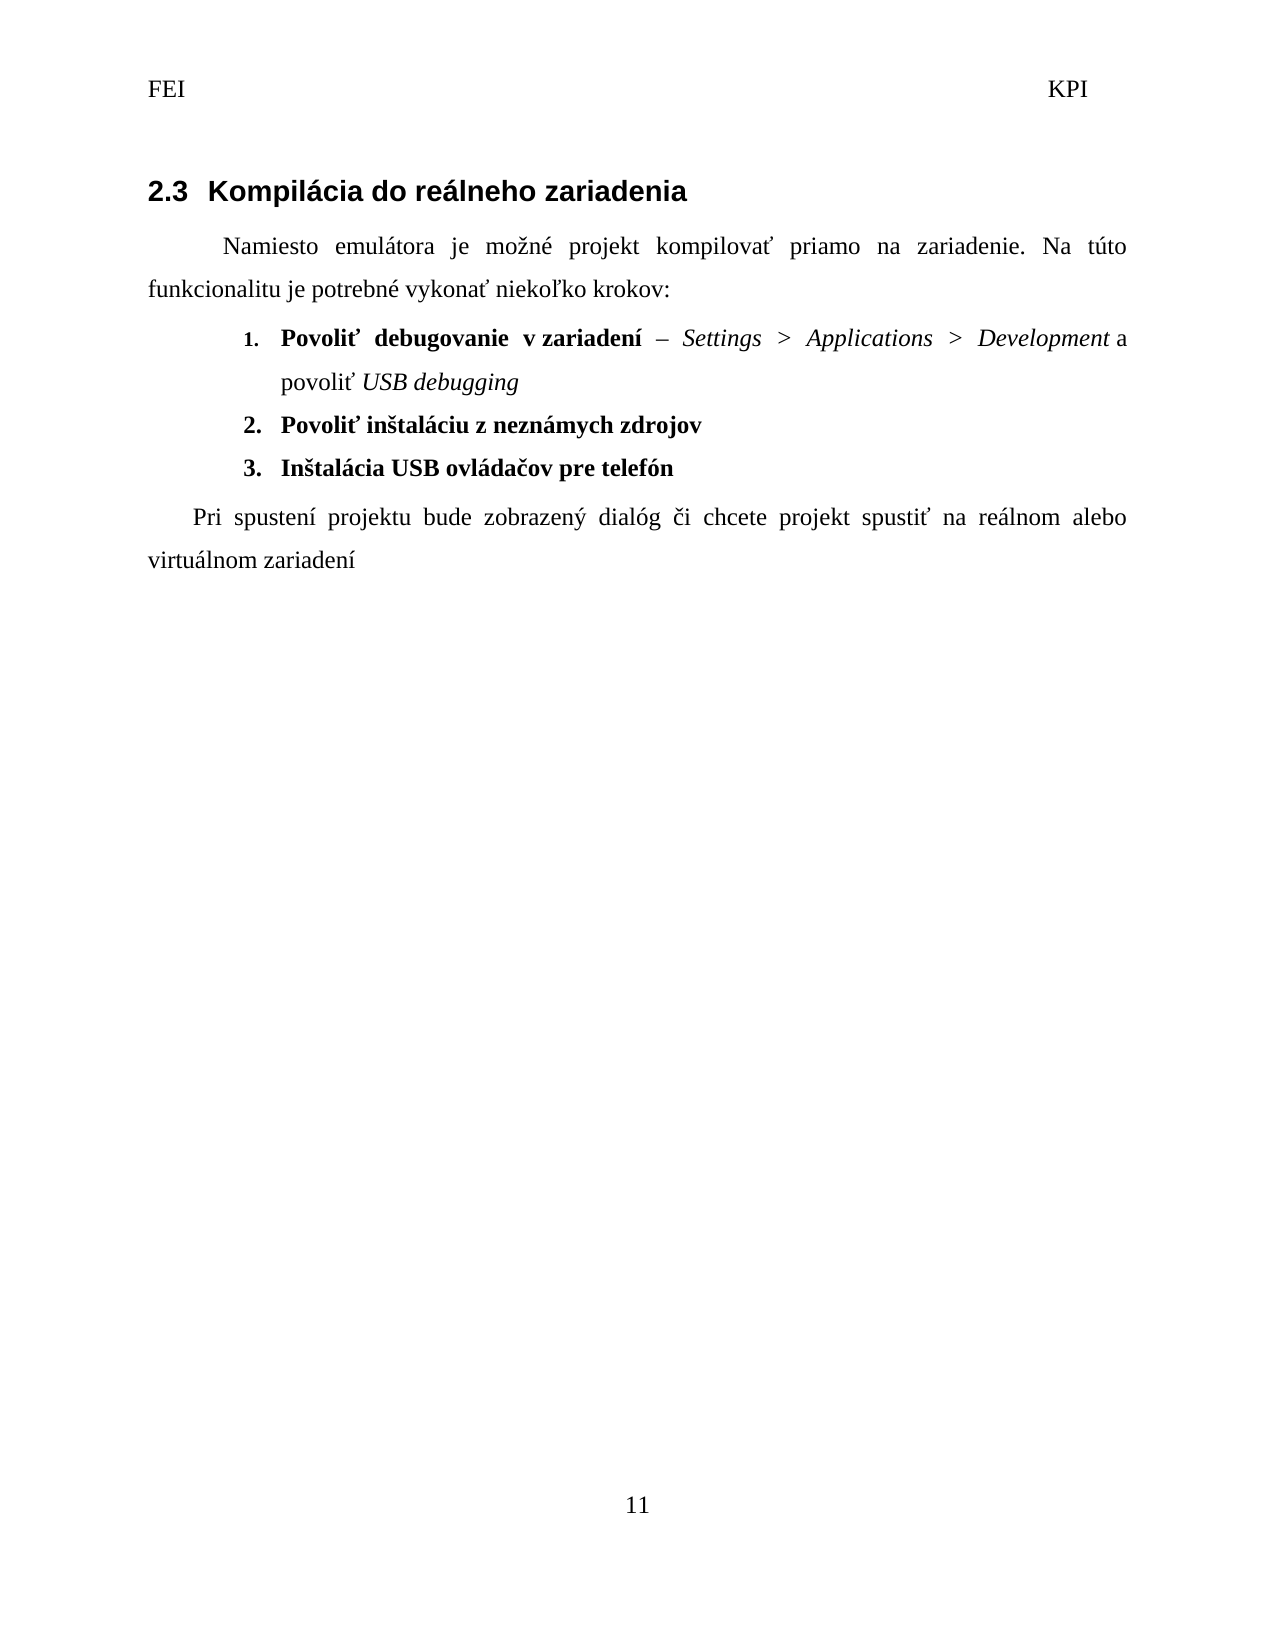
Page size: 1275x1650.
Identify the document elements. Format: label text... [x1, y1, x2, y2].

text Namiesto emulátora je možné projekt kompilovať priamo na zariadenie. Na túto funkcionalitu je potrebné vykonať niekoľko krokov: [148, 231, 1127, 303]
text Kompilácia do reálneho zariadenia [148, 174, 1127, 208]
list Povoliť inštaláciu z neznámych zdrojov [243, 410, 1127, 438]
list Inštalácia USB ovládačov pre telefón [243, 453, 1127, 482]
text Pri spustení projektu bude zobrazený dialóg či chcete projekt spustiť na reálnom alebo virtuálnom zariadení [148, 502, 1127, 574]
list Povoliť debugovanie v zariadení – Settings > Applications > Development a povoliť USB debugging [243, 323, 1127, 395]
